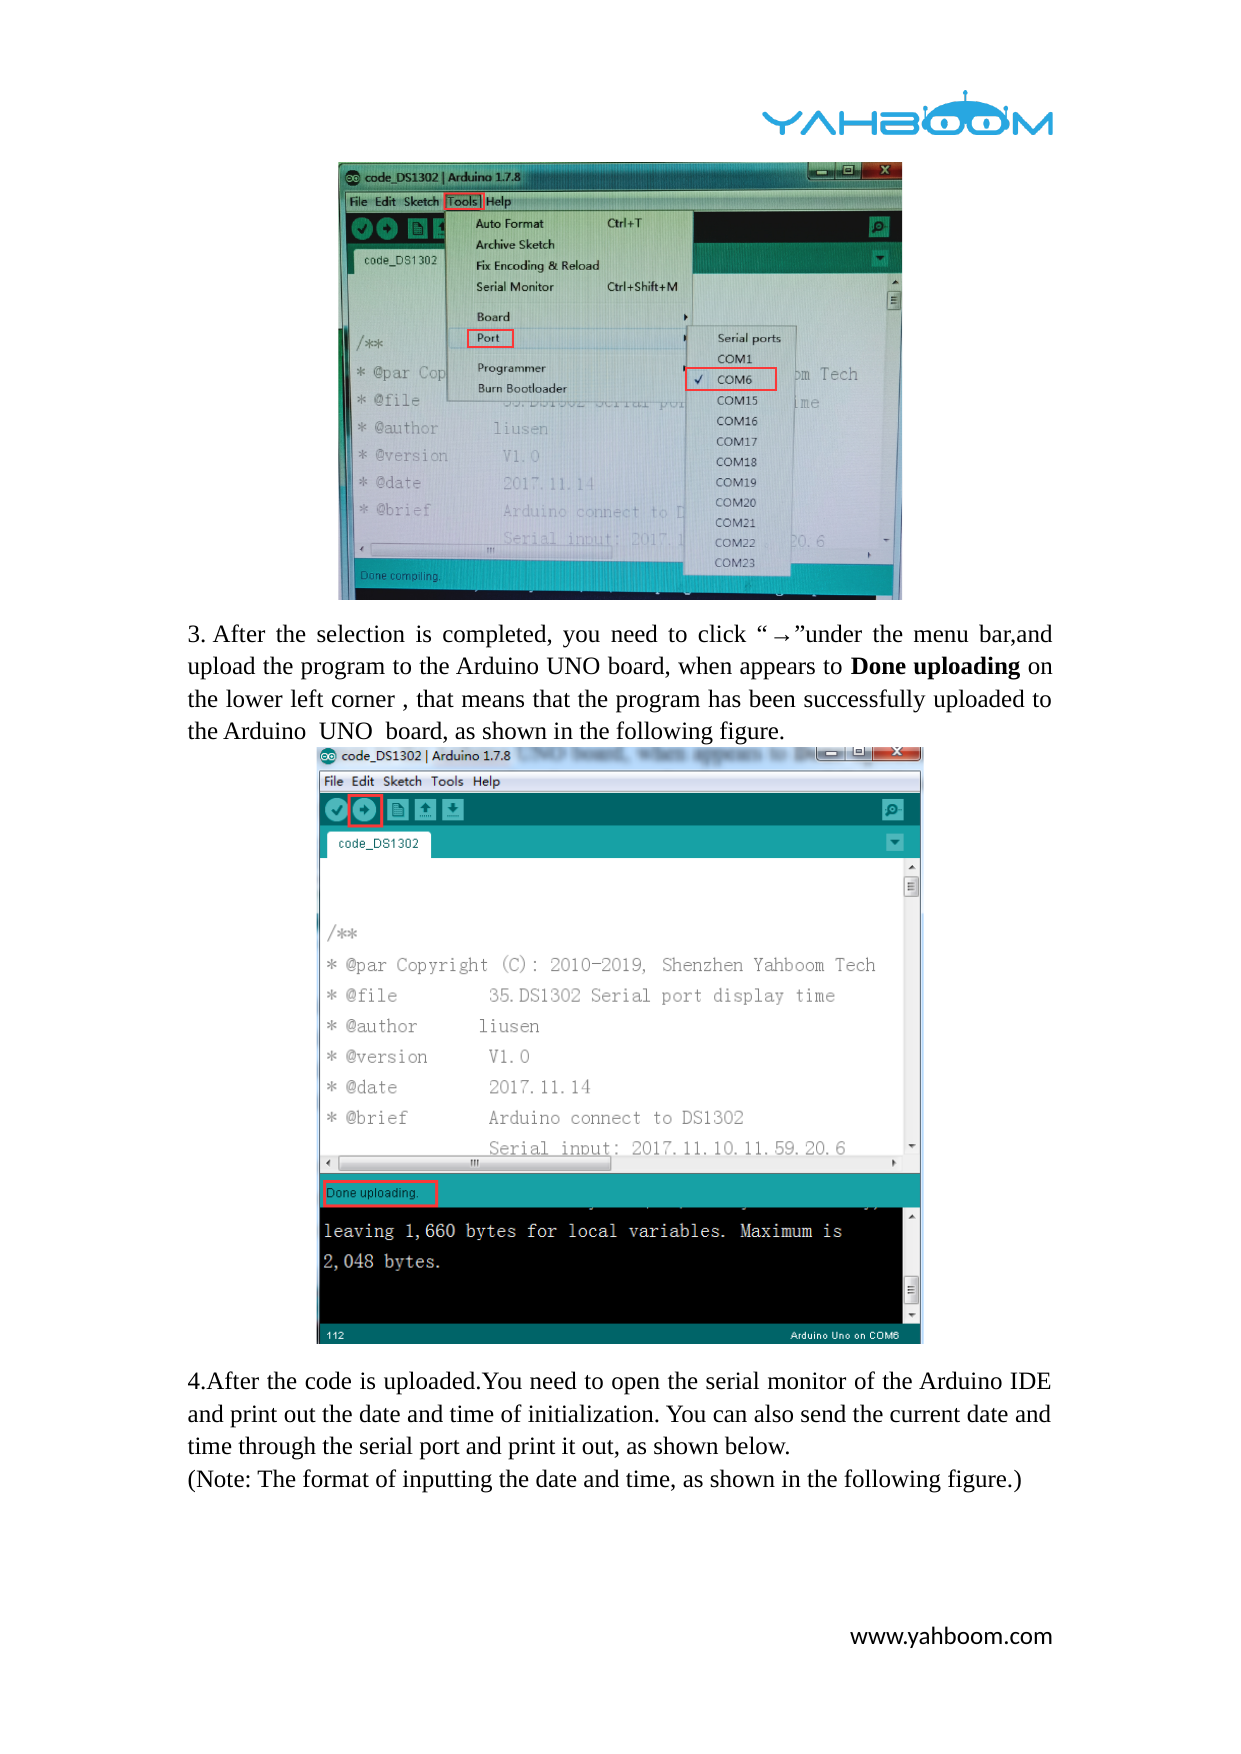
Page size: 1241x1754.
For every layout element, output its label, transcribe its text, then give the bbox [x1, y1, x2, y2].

text 4.After the code is uploaded.You need to open the serial monitor of the Arduino IDE and print out the date and time of initialization. You can also send the current date and time through the serial port and print it out, as shown below. [187, 1364, 1053, 1462]
list After the selection is completed, you need to click “→”under the menu bar,and upload the program to the Arduino UNO board, when appears to Done uploading on the lower left corner , that means that the program has been successfully uploaded to the Arduino UNO board, as shown in the following figure. [187, 617, 1053, 747]
picture [316, 747, 924, 1344]
picture [762, 90, 1053, 135]
picture [338, 162, 903, 600]
text (Note: The format of inputting the date and time, as shown in the following figure.) [187, 1462, 1053, 1494]
